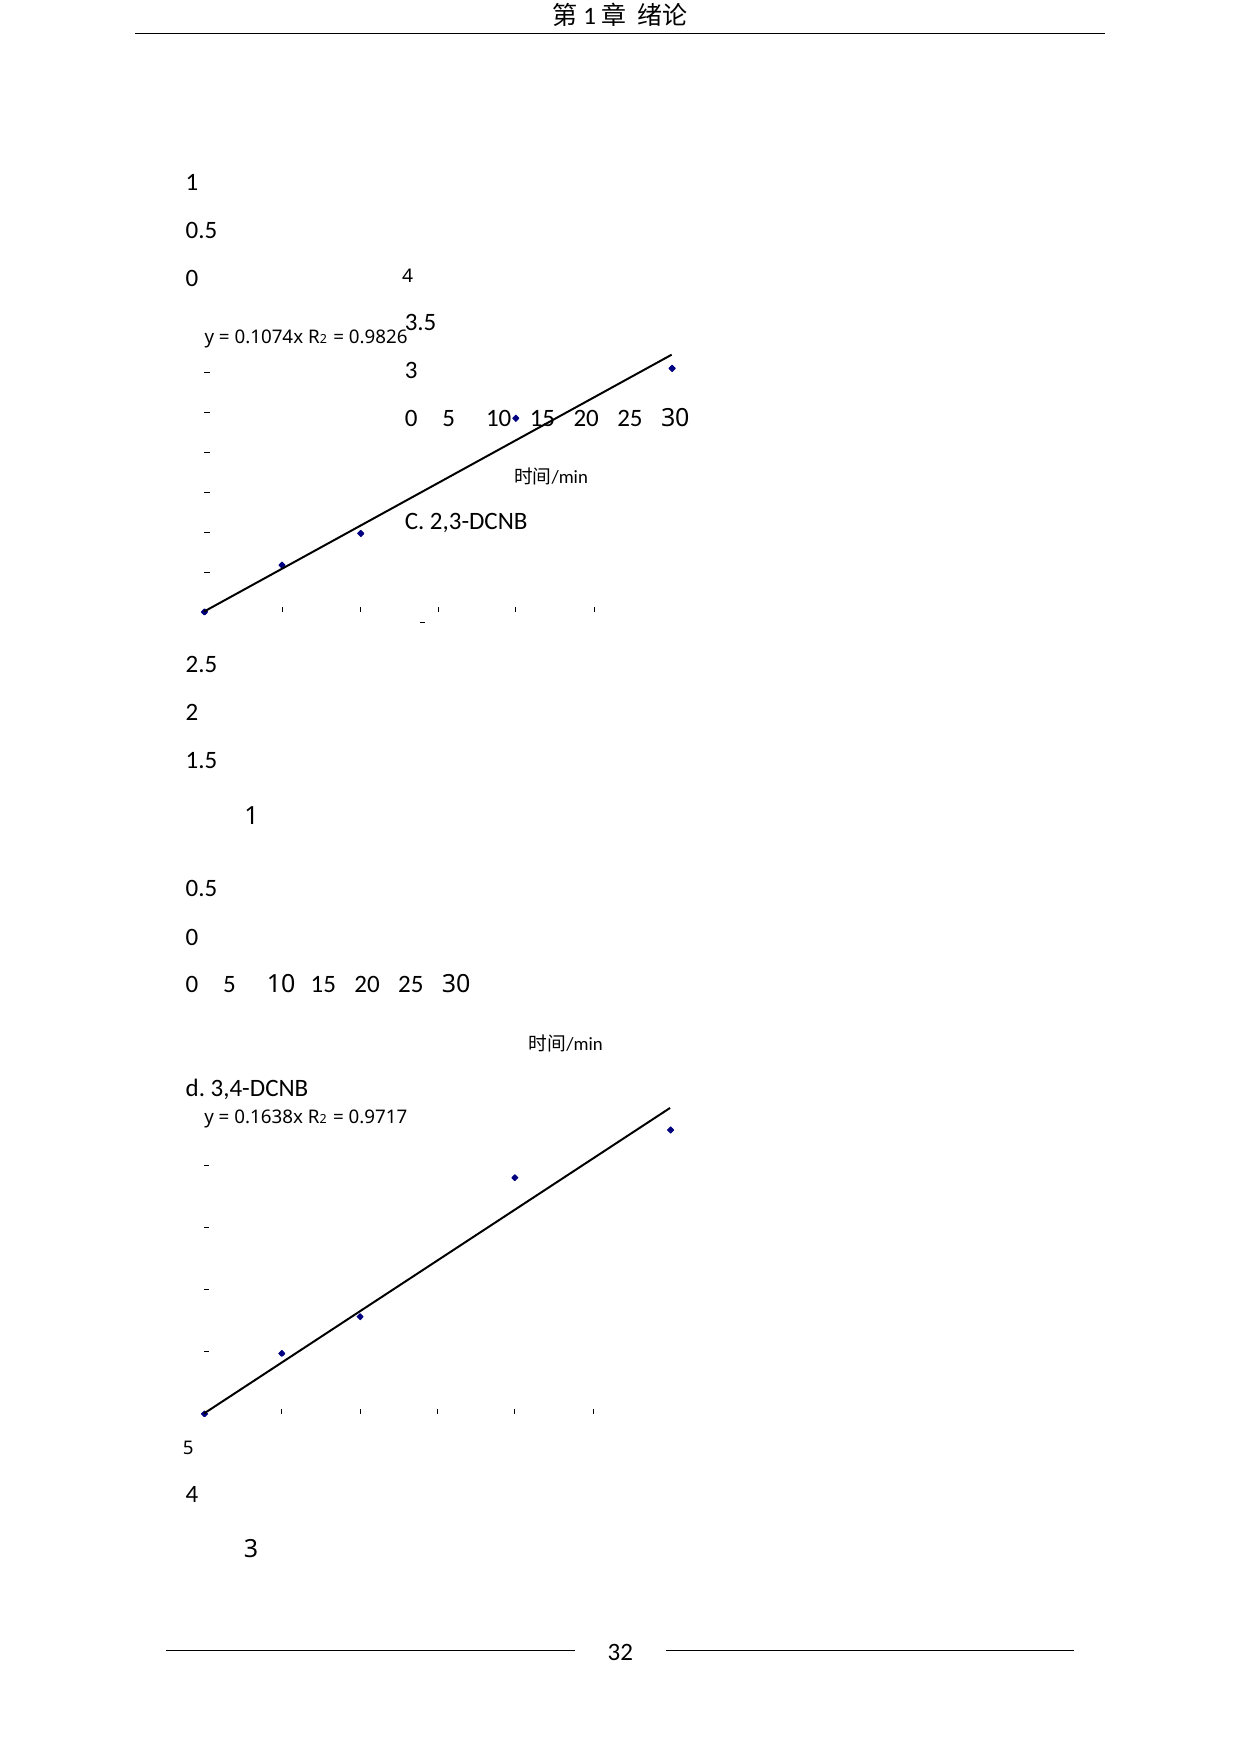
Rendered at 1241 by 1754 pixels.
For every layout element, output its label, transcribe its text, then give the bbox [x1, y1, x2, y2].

text 0 5 10 15 20 25 30 [135, 951, 1105, 999]
text 1 [135, 775, 1105, 854]
text 2.5 [135, 630, 1105, 678]
text 1.5 [135, 727, 1105, 775]
text 4 [135, 1460, 1105, 1508]
text 3.5 [354, 288, 1105, 337]
text 0.5 [135, 854, 1105, 903]
text d. 3,4-DCNB [135, 1055, 1105, 1103]
text 2 [135, 678, 1105, 727]
text 0 5 10 15 20 25 30 [354, 385, 1105, 433]
text 1 [135, 148, 1105, 196]
text 0.5 [135, 196, 1105, 244]
text 0 [135, 244, 350, 293]
text 0 [135, 903, 1105, 951]
text 时间/min [135, 1006, 996, 1055]
text C. 2,3-DCNB [354, 488, 1105, 536]
text 4 [354, 244, 1105, 288]
text 时间/min [354, 439, 747, 488]
text 3 [354, 337, 1105, 385]
text 5 [135, 1416, 1105, 1460]
text 3 [135, 1508, 1105, 1586]
